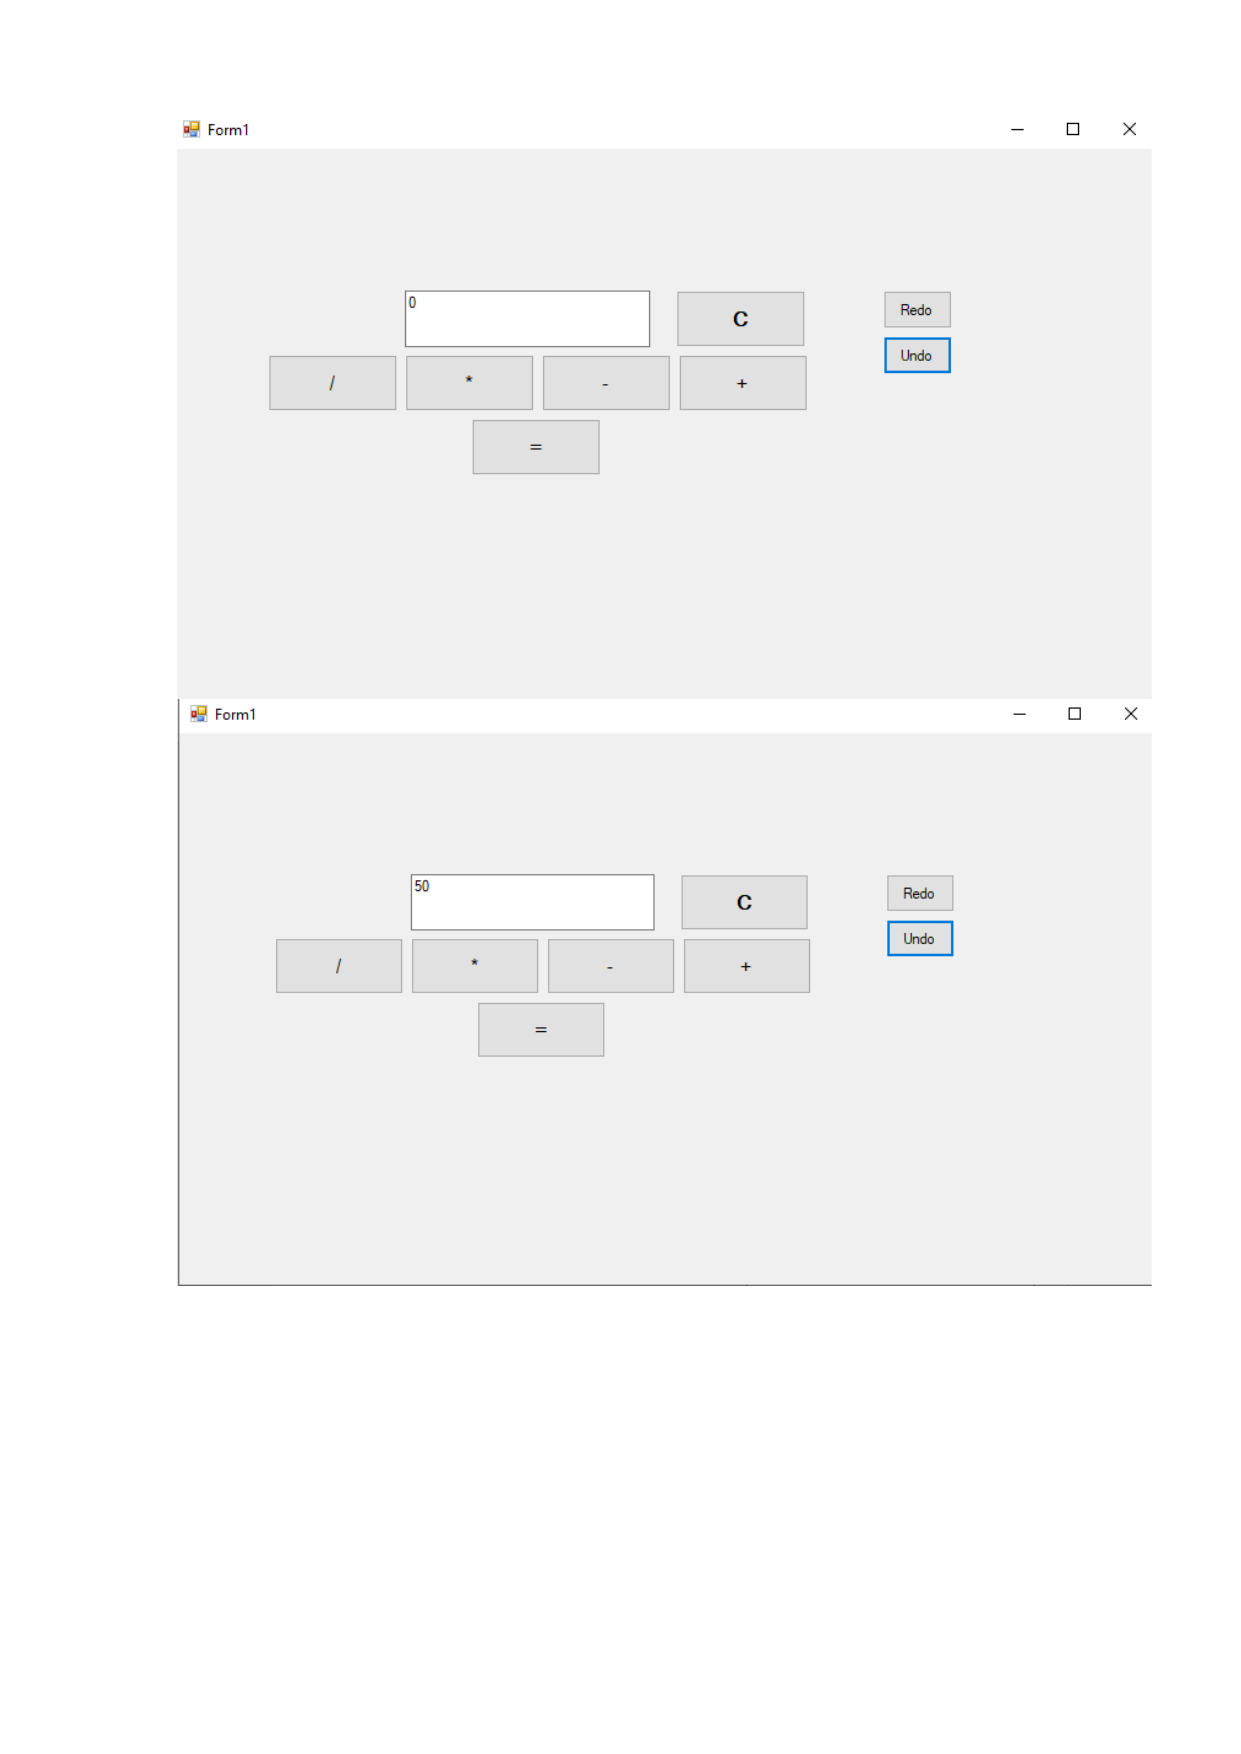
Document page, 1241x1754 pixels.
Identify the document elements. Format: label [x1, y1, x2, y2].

picture [177, 118, 1152, 1286]
